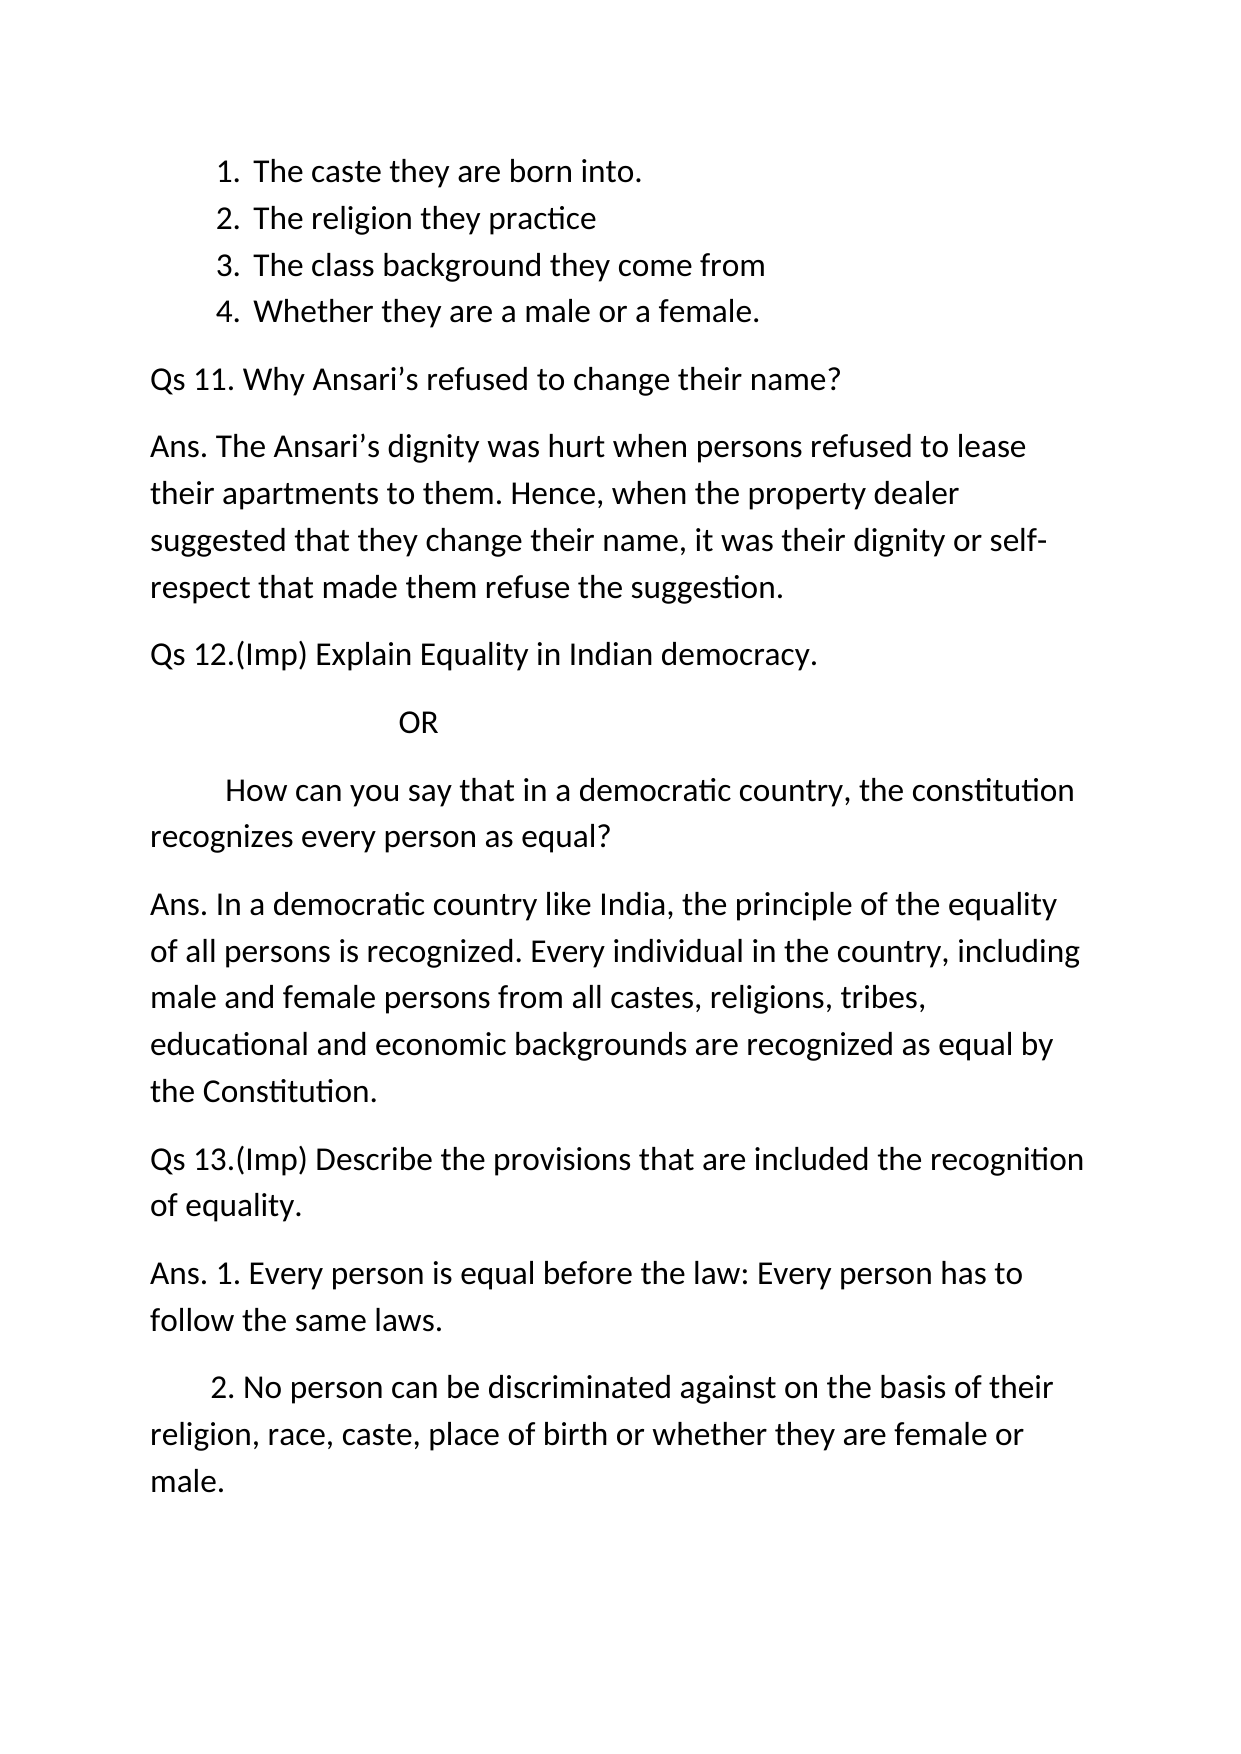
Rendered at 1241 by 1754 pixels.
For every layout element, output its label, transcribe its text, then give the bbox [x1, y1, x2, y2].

text Ans. In a democratic country like India, the principle of the equality of all persons is recognized. Every individual in the country, including male and female persons from all castes, religions, tribes, educational and economic backgrounds are recognized as equal by the Constitution. [150, 883, 1090, 1111]
text Qs 11. Why Ansari’s refused to change their name? [150, 358, 1090, 399]
text How can you say that in a democratic country, the constitution recognizes every person as equal? [150, 769, 1090, 856]
text Qs 13.(Imp) Describe the provisions that are included the recognition of equality. [150, 1138, 1090, 1225]
text Ans. 1. Every person is equal before the law: Every person has to follow the same laws. [150, 1252, 1090, 1339]
text Ans. The Ansari’s dignity was hurt when persons refused to lease their apartments to them. Hence, when the property dealer suggested that they change their name, it was their dignity or self-respect that made them refuse the suggestion. [150, 426, 1090, 607]
list The religion they practice [216, 197, 1090, 237]
list The class background they come from [216, 243, 1090, 284]
list Whether they are a male or a female. [216, 290, 1090, 331]
text Qs 12.(Imp) Explain Equality in Indian democracy. [150, 633, 1090, 674]
text OR [150, 701, 1090, 742]
text 2. No person can be discriminated against on the basis of their religion, race, caste, place of birth or whether they are female or male. [150, 1366, 1090, 1501]
list The caste they are born into. [216, 150, 1090, 191]
